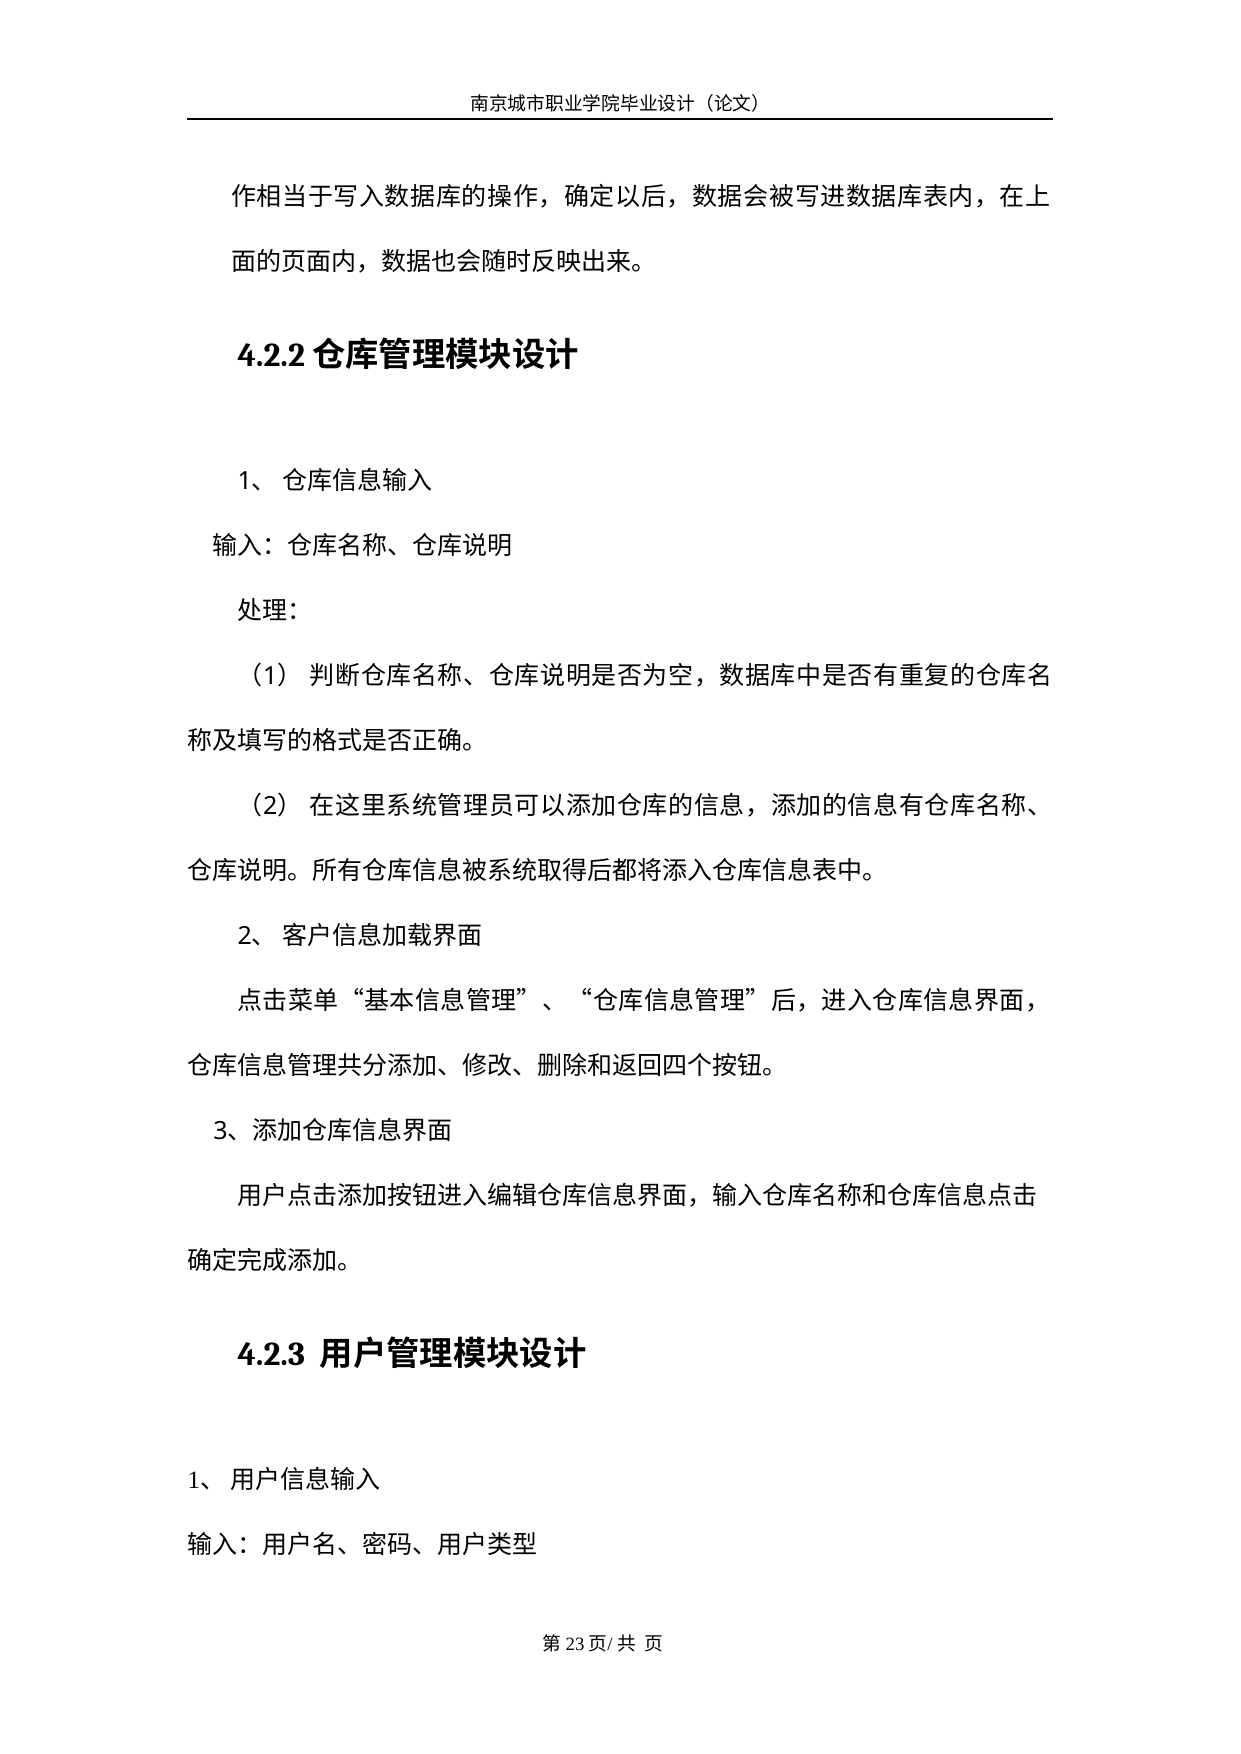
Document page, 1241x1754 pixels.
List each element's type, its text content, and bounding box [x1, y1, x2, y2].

text 点击菜单“基本信息管理”、“仓库信息管理”后，进入仓库信息界面，仓库信息管理共分添加、修改、删除和返回四个按钮。 [187, 966, 1053, 1096]
text 点击添加按钮，按要求输入客户名称、客户类型、联系人、通信地址、邮政编码、联系电话、传真电话、备注信息。点击确定按钮。在这里的操作相当于写入数据库的操作，确定以后，数据会被写进数据库表内，在上面的页面内，数据也会随时反映出来。 [231, 162, 1053, 292]
text 3、添加仓库信息界面 [187, 1096, 1053, 1161]
subtitle 4.2.2 仓库管理模块设计 [187, 319, 1053, 384]
text 用户点击添加按钮进入编辑仓库信息界面，输入仓库名称和仓库信息点击确定完成添加。 [187, 1161, 1053, 1291]
text 输入：仓库名称、仓库说明 [187, 511, 1053, 576]
text 2、 客户信息加载界面 [187, 901, 1053, 966]
subtitle 4.2.3 用户管理模块设计 [187, 1318, 1053, 1383]
text 1、 用户信息输入 [187, 1446, 1053, 1511]
text 1、 仓库信息输入 [187, 446, 1053, 511]
text （2） 在这里系统管理员可以添加仓库的信息，添加的信息有仓库名称、仓库说明。所有仓库信息被系统取得后都将添入仓库信息表中。 [187, 771, 1053, 901]
text 处理： [187, 576, 1053, 641]
text 输入：用户名、密码、用户类型 [187, 1511, 1053, 1576]
text （1） 判断仓库名称、仓库说明是否为空，数据库中是否有重复的仓库名称及填写的格式是否正确。 [187, 641, 1053, 771]
